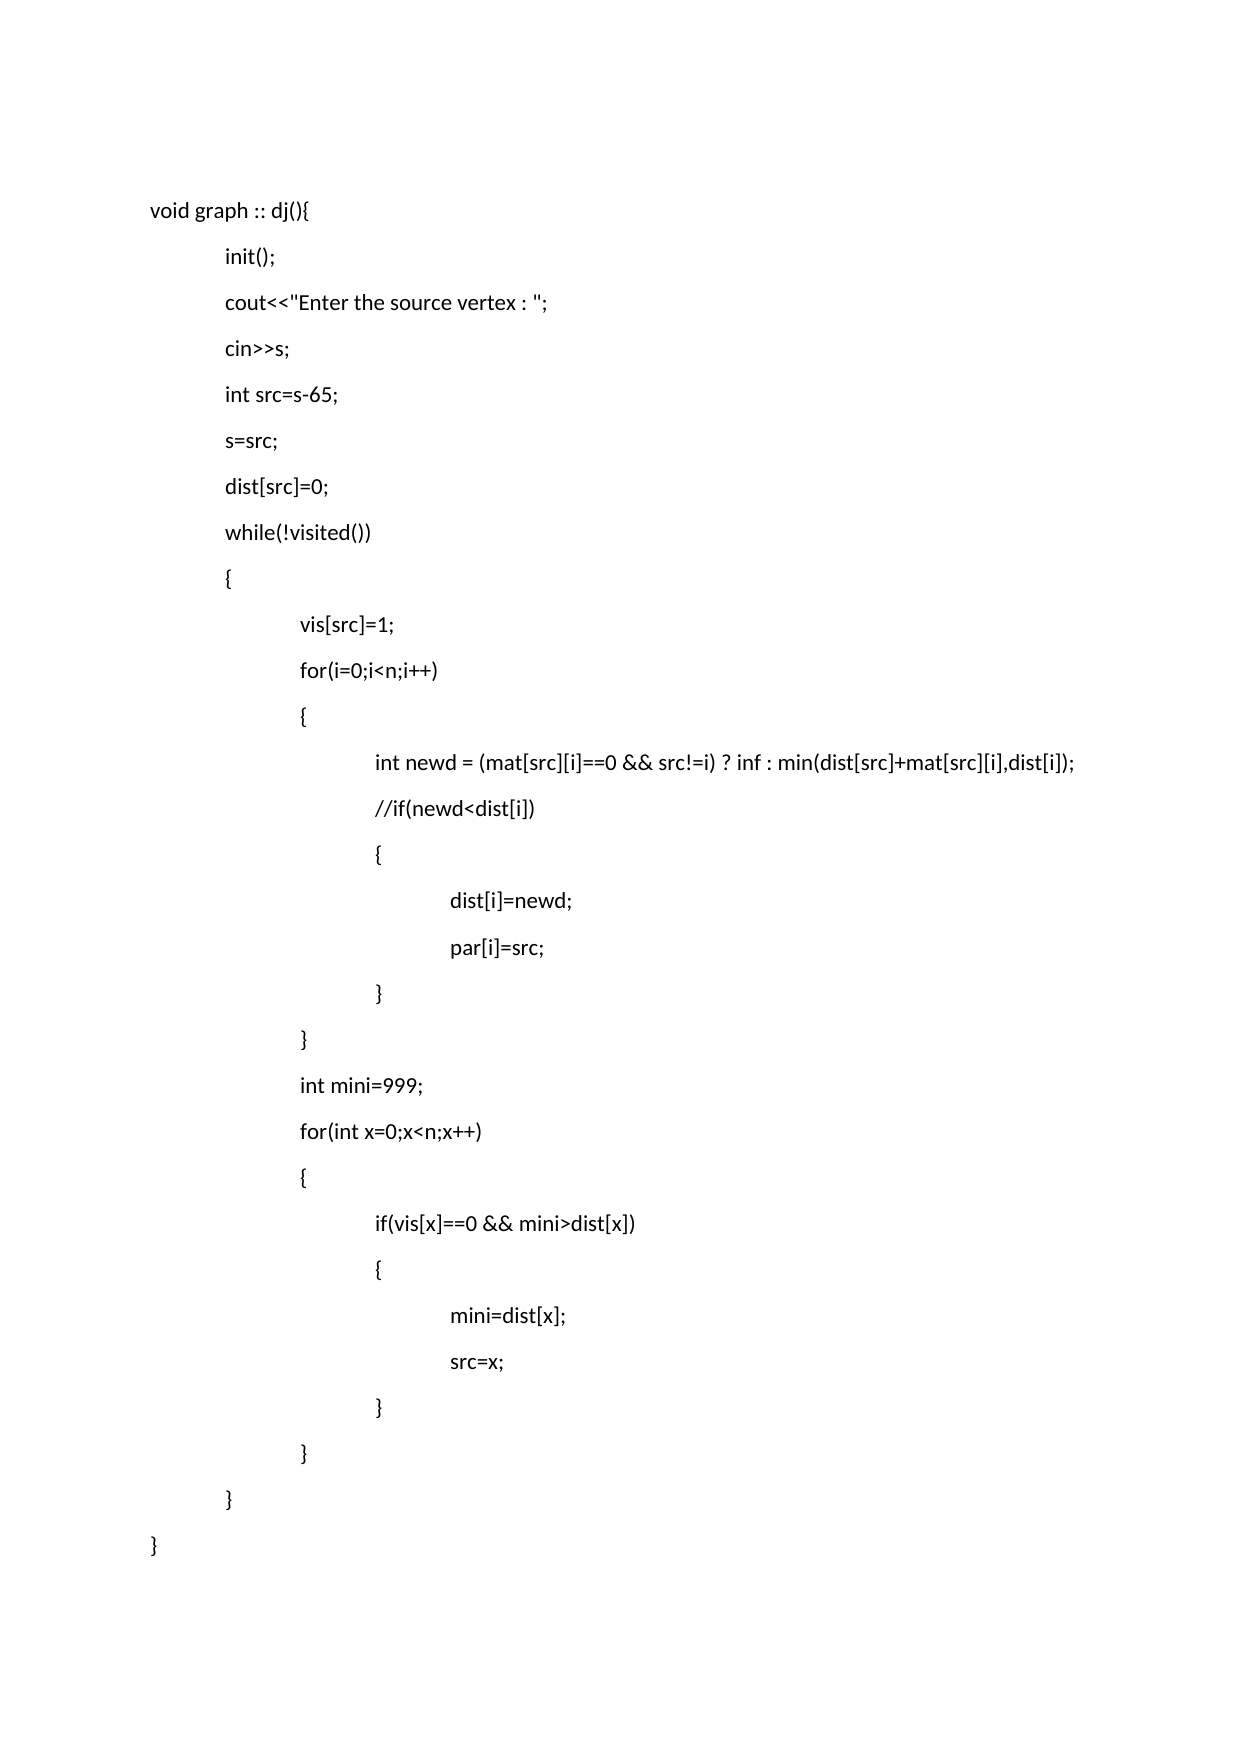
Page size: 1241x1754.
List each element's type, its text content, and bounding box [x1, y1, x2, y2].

text { [150, 702, 1090, 731]
text init(); [150, 242, 1090, 270]
text for(int x=0;x<n;x++) [150, 1117, 1090, 1145]
text } [150, 1025, 1090, 1053]
text int src=s-65; [150, 380, 1090, 408]
text } [150, 1485, 1090, 1513]
text cin>>s; [150, 334, 1090, 362]
text { [150, 1255, 1090, 1283]
text int mini=999; [150, 1071, 1090, 1099]
text if(vis[x]==0 && mini>dist[x]) [150, 1209, 1090, 1237]
text { [150, 564, 1090, 592]
text } [150, 1439, 1090, 1467]
text while(!visited()) [150, 518, 1090, 546]
text //if(newd<dist[i]) [150, 794, 1090, 823]
text src=x; [150, 1347, 1090, 1375]
text void graph :: dj(){ [150, 196, 1090, 224]
text vis[src]=1; [150, 610, 1090, 638]
text for(i=0;i<n;i++) [150, 656, 1090, 684]
text int newd = (mat[src][i]==0 && src!=i) ? inf : min(dist[src]+mat[src][i],dist[i]); [150, 748, 1090, 777]
text par[i]=src; [150, 933, 1090, 961]
text } [150, 1531, 1090, 1559]
text } [150, 1393, 1090, 1421]
text { [150, 1163, 1090, 1191]
text dist[src]=0; [150, 472, 1090, 500]
text { [150, 841, 1090, 869]
text cout<<"Enter the source vertex : "; [150, 288, 1090, 316]
text mini=dist[x]; [150, 1301, 1090, 1329]
text } [150, 979, 1090, 1007]
text dist[i]=newd; [150, 887, 1090, 915]
text s=src; [150, 426, 1090, 454]
